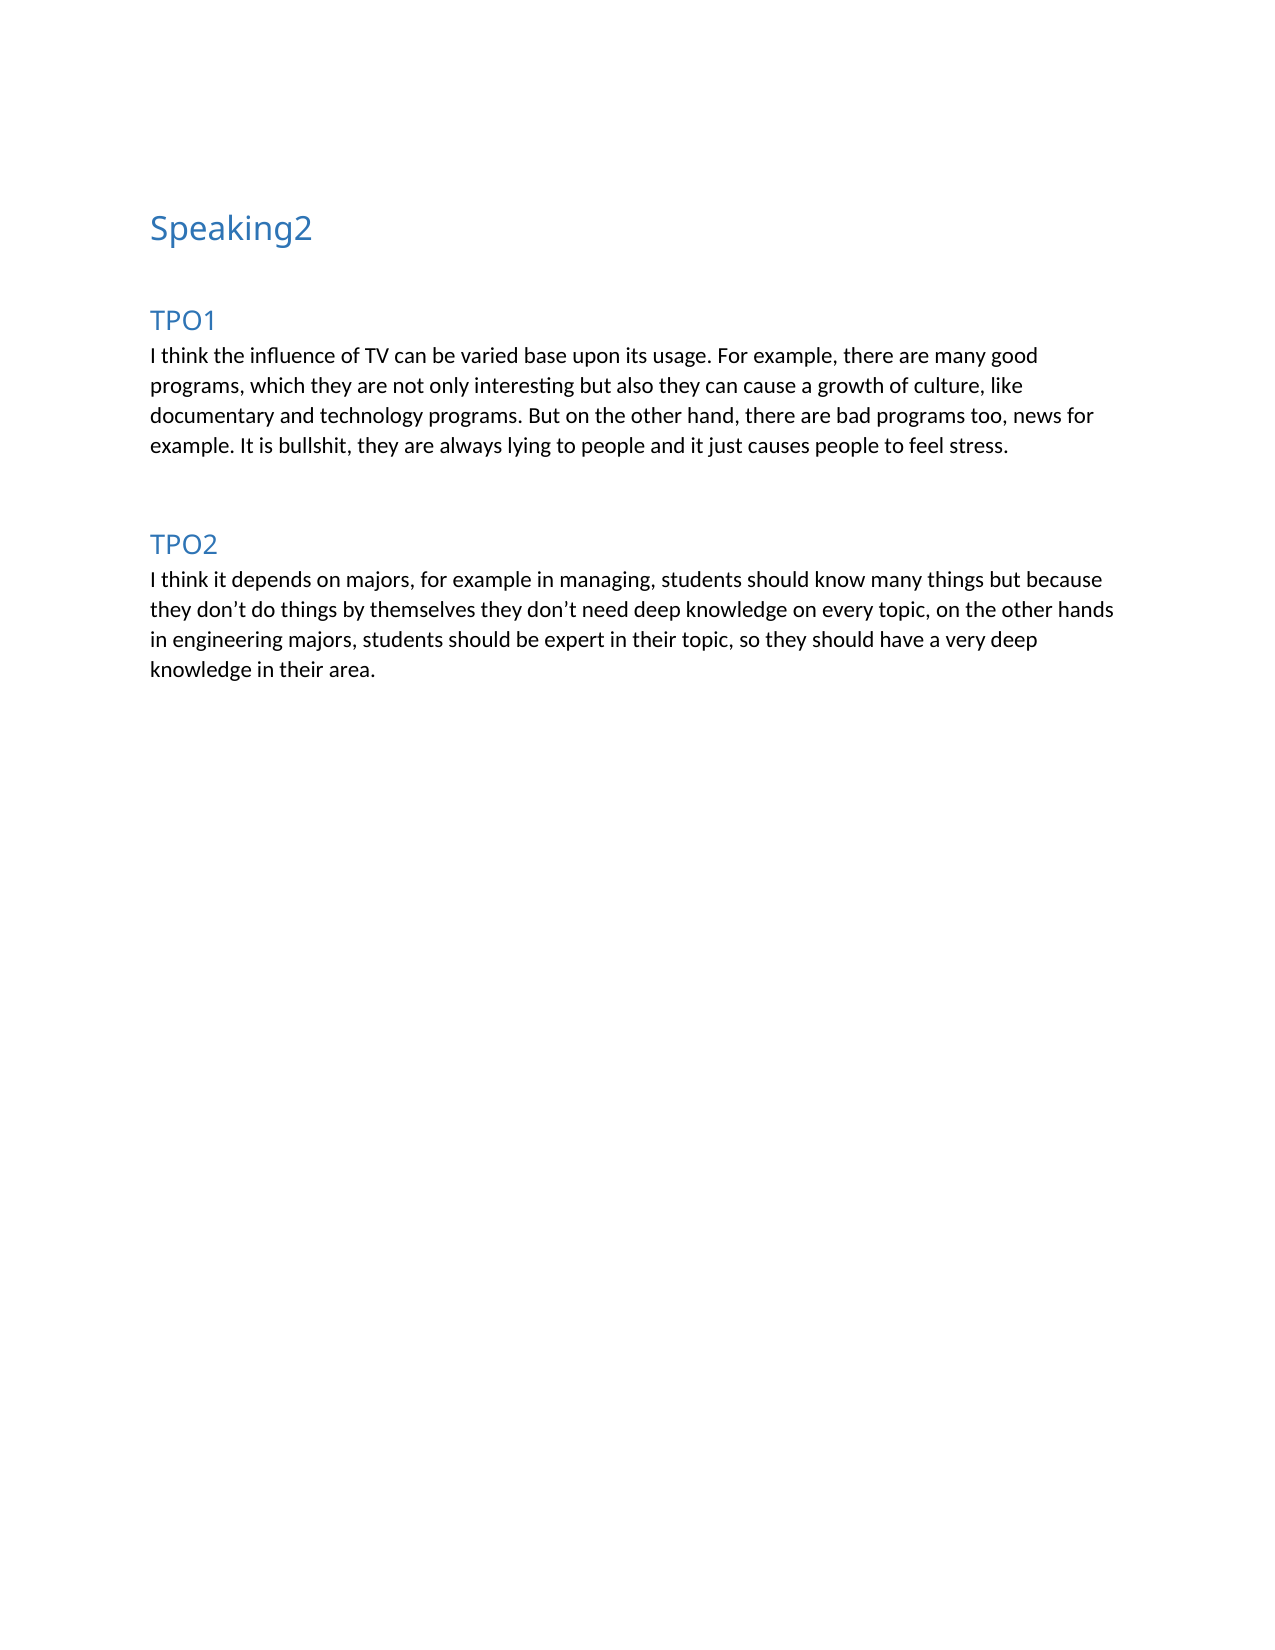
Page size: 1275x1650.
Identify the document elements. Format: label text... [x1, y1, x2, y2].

subtitle TPO1 [150, 301, 1125, 338]
text I think it depends on majors, for example in managing, students should know many things but because they don’t do things by themselves they don’t need deep knowledge on every topic, on the other hands in engineering majors, students should be expert in their topic, so they should have a very deep knowledge in their area. [150, 565, 1125, 684]
text I think the influence of TV can be varied base upon its usage. For example, there are many good programs, which they are not only interesting but also they can cause a growth of culture, like documentary and technology programs. But on the other hand, there are bad programs too, news for example. It is bullshit, they are always lying to people and it just causes people to feel stress. [150, 341, 1125, 459]
subtitle TPO2 [150, 525, 1125, 562]
subtitle Speaking2 [150, 205, 1125, 251]
